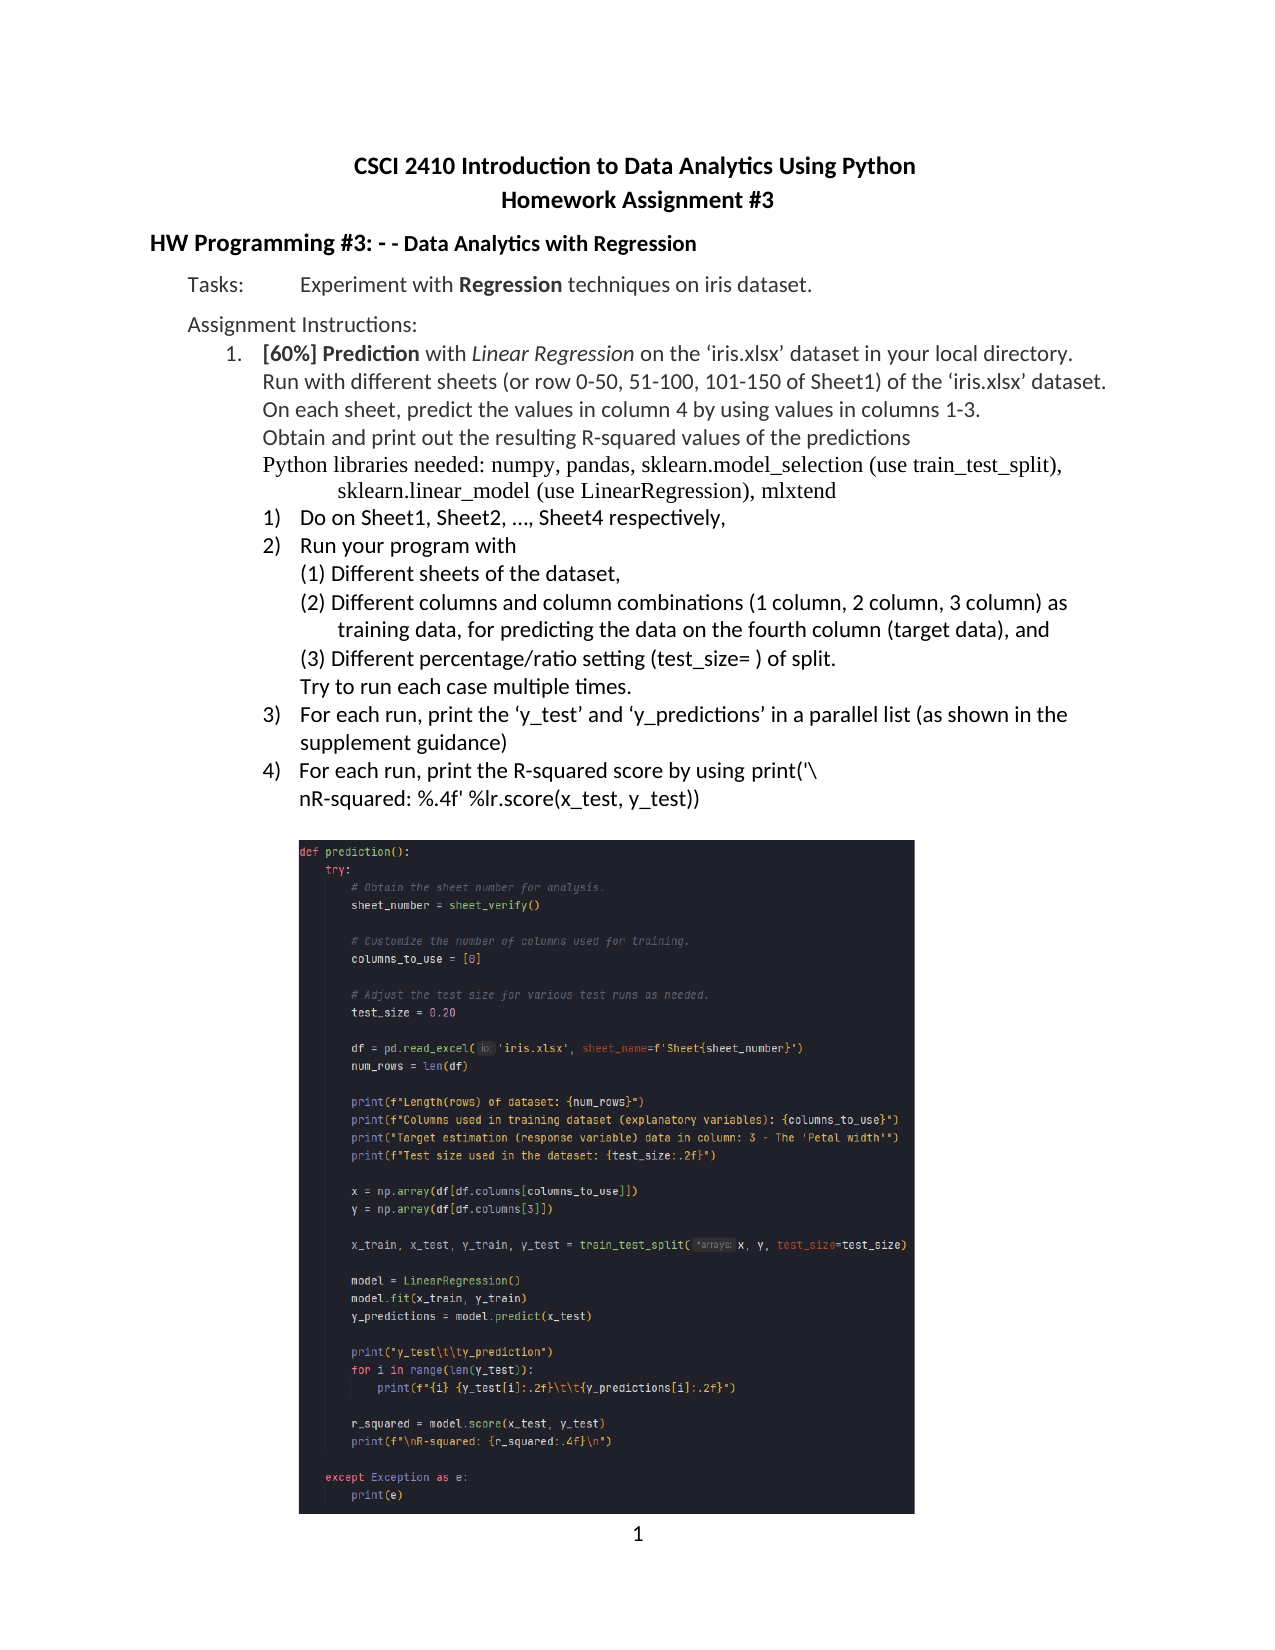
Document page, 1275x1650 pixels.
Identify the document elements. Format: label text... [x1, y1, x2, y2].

list Different sheets of the dataset, [300, 559, 1137, 588]
text HW Programming #3: - - Data Analytics with Regression [150, 228, 1137, 258]
list For each run, print the R-squared score by using print('\nR-squared: %.4f' %lr.score(x_test, y_test)) [262, 756, 842, 812]
list Run your program with [262, 532, 1137, 559]
text Tasks: Experiment with Regression techniques on iris dataset. Assignment Instructions: [187, 260, 813, 341]
text Python libraries needed: numpy, pandas, sklearn.model_selection (use train_test_split), sklearn.linear_model (use LinearRegression), mlxtend [262, 451, 1137, 503]
list For each run, print the ‘y_test’ and ‘y_predictions’ in a parallel list (as shown in the supplement guidance) [262, 700, 1070, 756]
text Run with different sheets (or row 0-50, 51-100, 101-150 of Sheet1) of the ‘iris.xlsx’ dataset. On each sheet, predict the values in column 4 by using values in columns 1-3. [262, 367, 1111, 423]
text Obtain and print out the resulting R-squared values of the predictions [262, 423, 1137, 451]
list Do on Sheet1, Sheet2, …, Sheet4 respectively, [262, 503, 1137, 532]
picture [298, 840, 915, 1514]
list Different columns and column combinations (1 column, 2 column, 3 column) as training data, for predicting the data on the fourth column (target data), and [300, 588, 1069, 644]
list [60%] Prediction with Linear Regression on the ‘iris.xlsx’ dataset in your local directory. [225, 341, 1137, 367]
list Different percentage/ratio setting (test_size= ) of split. Try to run each case multiple times. [300, 644, 839, 700]
subtitle Homework Assignment #3 [354, 185, 1031, 215]
subtitle CSCI 2410 Introduction to Data Analytics Using Python [354, 150, 1031, 181]
